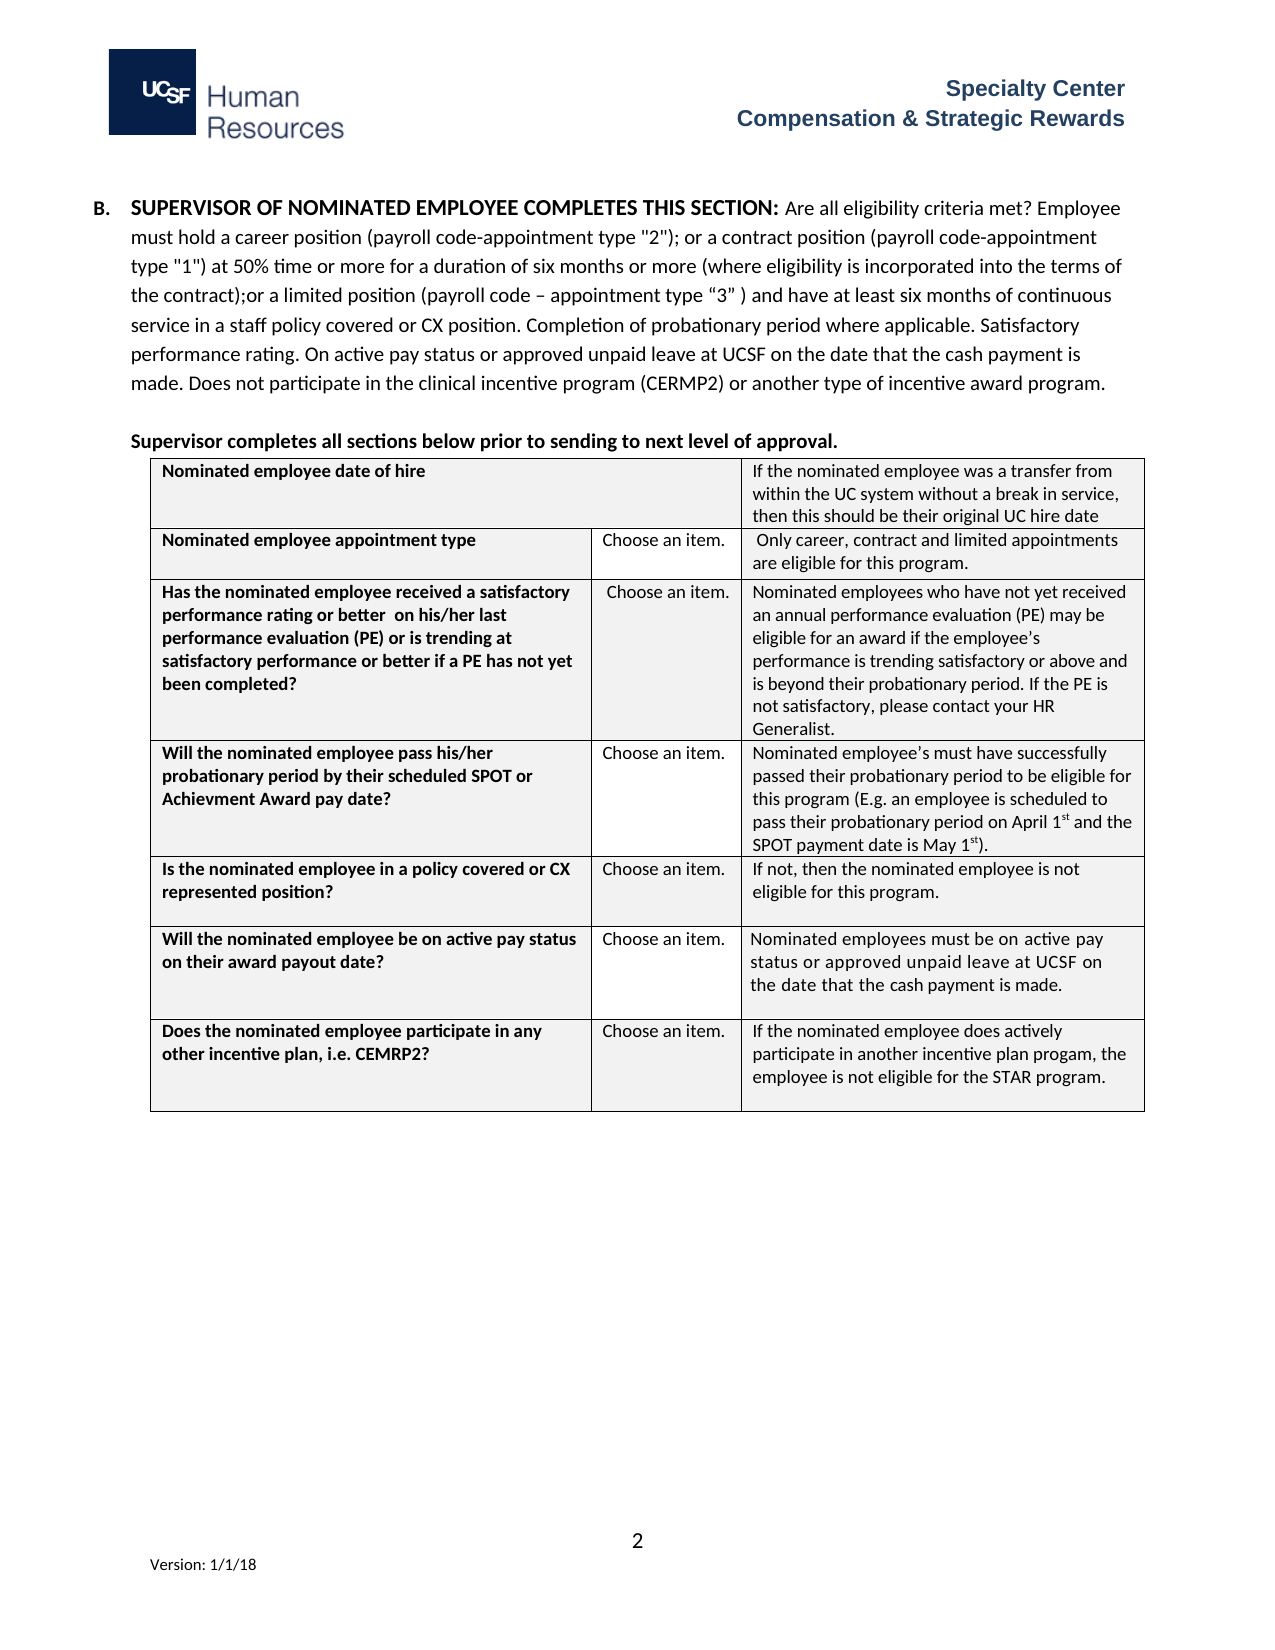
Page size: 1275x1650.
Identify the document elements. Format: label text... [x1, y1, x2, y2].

table_cell Does the nominated employee participate in any other incentive plan, i.e. CEMRP2? [151, 1020, 591, 1111]
table_cell [592, 529, 741, 579]
table_cell Only career, contract and limited appointments are eligible for this program. [742, 529, 1144, 579]
table_cell Nominated employees must be on active pay status or approved unpaid leave at UCSF on the date that the cash payment is made. [742, 927, 1144, 1018]
table_cell [592, 927, 741, 1018]
picture [108, 49, 356, 142]
table_cell [592, 1020, 741, 1111]
table_cell Nominated employee’s must have successfully passed their probationary period to be eligible for this program (E.g. an employee is scheduled to pass their probationary period on April 1st and the SPOT payment date is May 1st). [742, 741, 1144, 856]
table_header Nominated employee date of hire [151, 459, 741, 527]
table_cell If not, then the nominated employee is not eligible for this program. [742, 857, 1144, 926]
table_cell [592, 741, 741, 856]
table_cell Nominated employee appointment type [151, 529, 591, 579]
table_cell Will the nominated employee pass his/her probationary period by their scheduled SPOT or Achievment Award pay date? [151, 741, 591, 856]
table_cell Has the nominated employee received a satisfactory performance rating or better on his/her last performance evaluation (PE) or is trending at satisfactory performance or better if a PE has not yet been completed? [151, 580, 591, 740]
table_cell If the nominated employee does actively participate in another incentive plan progam, the employee is not eligible for the STAR program. [742, 1020, 1144, 1111]
list SUPERVISOR OF NOMINATED EMPLOYEE COMPLETES THIS SECTION: Are all eligibility criteria met? Employee must hold a career position (payroll code-appointment type "2"); or a contract position (payroll code-appointment type "1") at 50% time or more for a duration of six months or more (where eligibility is incorporated into the terms of the contract);or a limited position (payroll code – appointment type “3” ) and have at least six months of continuous service in a staff policy covered or CX position. Completion of probationary period where applicable. Satisfactory performance rating. On active pay status or approved unpaid leave at UCSF on the date that the cash payment is made. Does not participate in the clinical incentive program (CERMP2) or another type of incentive award program. [93, 193, 1125, 396]
table_cell [592, 857, 741, 926]
table_cell Nominated employees who have not yet received an annual performance evaluation (PE) may be eligible for an award if the employee’s performance is trending satisfactory or above and is beyond their probationary period. If the PE is not satisfactory, please contact your HR Generalist. [742, 580, 1144, 740]
list Supervisor completes all sections below prior to sending to next level of approval. [131, 428, 1125, 454]
table_cell Is the nominated employee in a policy covered or CX represented position? [151, 857, 591, 926]
table_cell [592, 580, 741, 740]
table_header If the nominated employee was a transfer from within the UC system without a break in service, then this should be their original UC hire date [742, 459, 1144, 527]
table_cell Will the nominated employee be on active pay status on their award payout date? [151, 927, 591, 1018]
